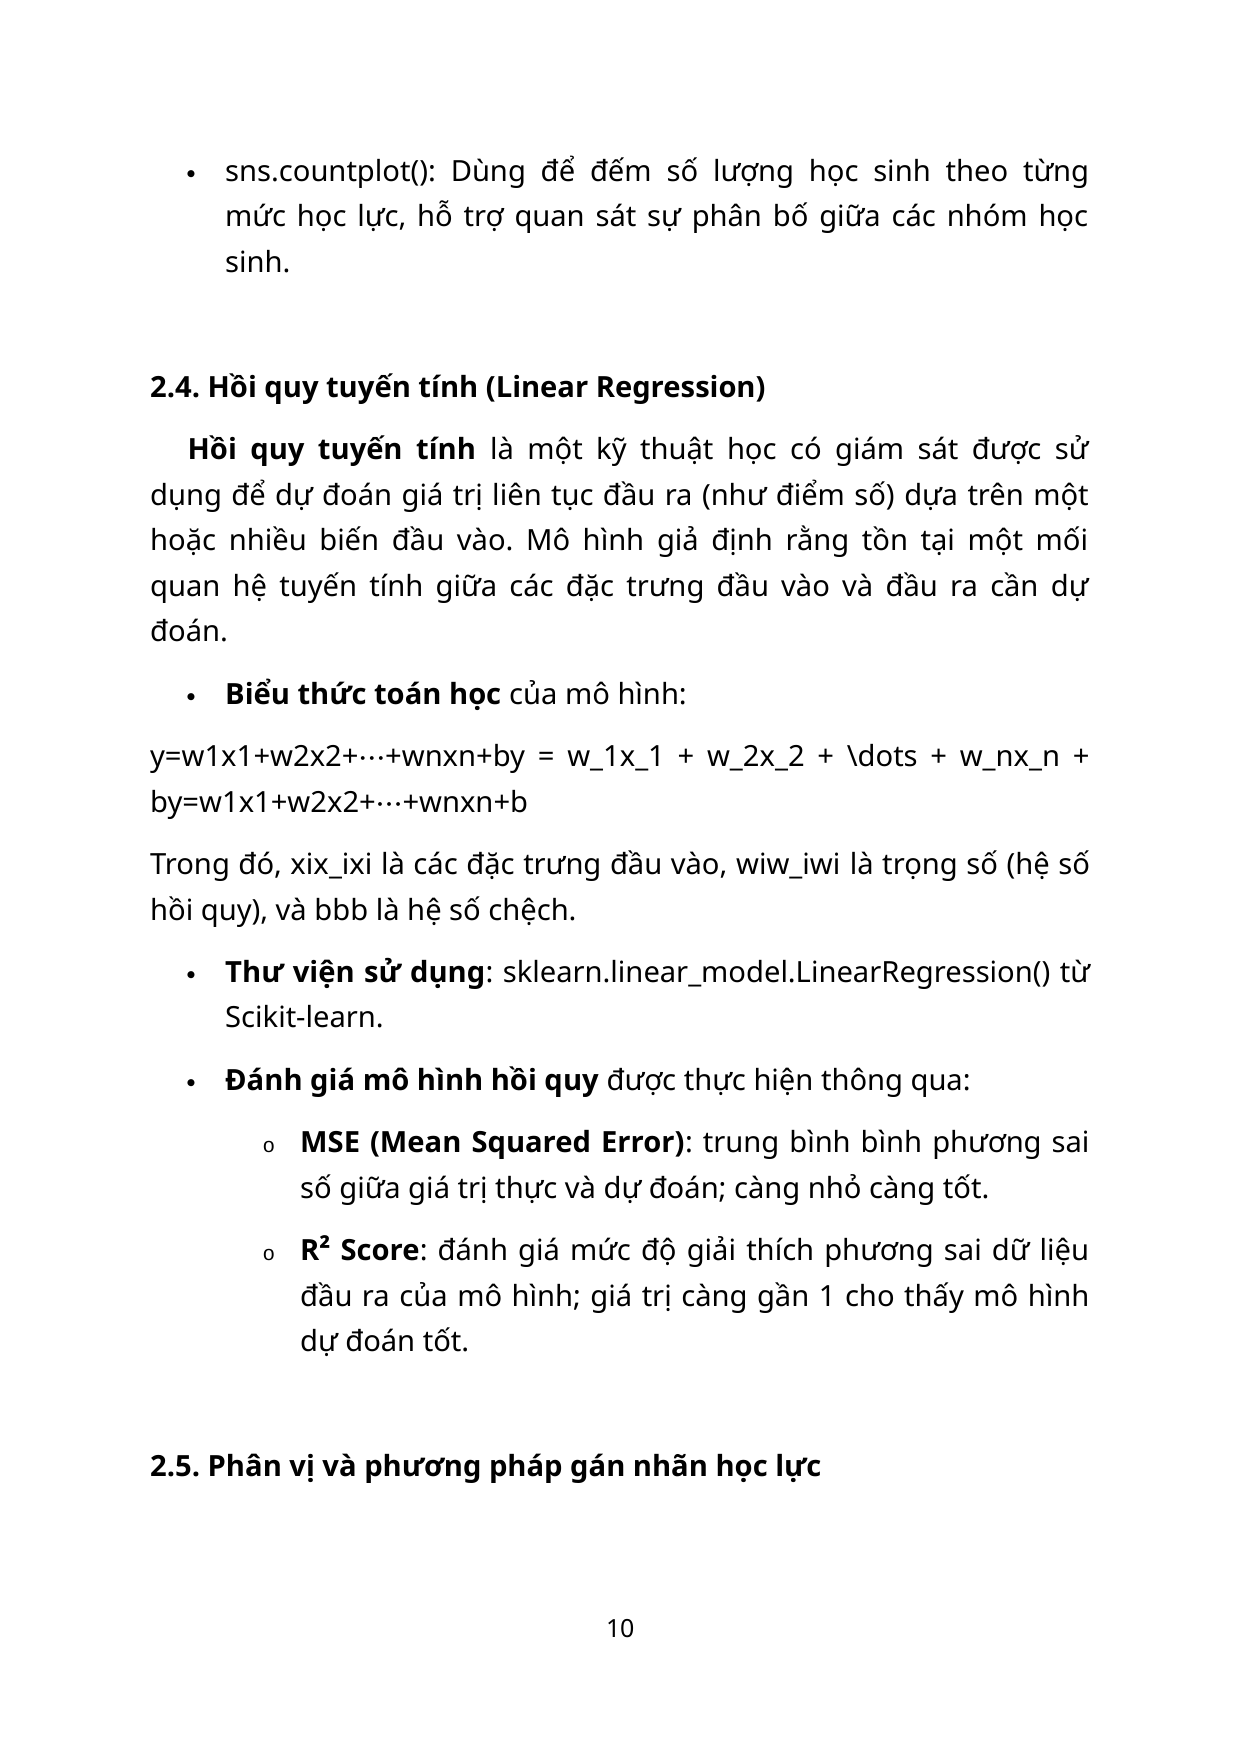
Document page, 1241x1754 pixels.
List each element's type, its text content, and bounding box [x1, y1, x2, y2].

text 2.5. Phân vị và phương pháp gán nhãn học lực [150, 1445, 1090, 1485]
list Thư viện sử dụng: sklearn.linear_model.LinearRegression() từ Scikit-learn. [187, 951, 1090, 1036]
text 2.4. Hồi quy tuyến tính (Linear Regression) [150, 366, 1090, 406]
list Đánh giá mô hình hồi quy được thực hiện thông qua: [187, 1059, 1090, 1099]
text y=w1x1+w2x2+⋯+wnxn+by = w_1x_1 + w_2x_2 + \dots + w_nx_n + by=w1​x1​+w2​x2​+⋯+wn​xn​+b [150, 735, 1090, 821]
text Trong đó, xix_ixi​ là các đặc trưng đầu vào, wiw_iwi​ là trọng số (hệ số hồi quy), và bbb là hệ số chệch. [150, 843, 1090, 928]
list sns.countplot(): Dùng để đếm số lượng học sinh theo từng mức học lực, hỗ trợ quan sát sự phân bố giữa các nhóm học sinh. [187, 150, 1090, 281]
list Biểu thức toán học của mô hình: [187, 673, 1090, 713]
text Hồi quy tuyến tính là một kỹ thuật học có giám sát được sử dụng để dự đoán giá trị liên tục đầu ra (như điểm số) dựa trên một hoặc nhiều biến đầu vào. Mô hình giả định rằng tồn tại một mối quan hệ tuyến tính giữa các đặc trưng đầu vào và đầu ra cần dự đoán. [150, 428, 1090, 650]
list MSE (Mean Squared Error): trung bình bình phương sai số giữa giá trị thực và dự đoán; càng nhỏ càng tốt. [262, 1121, 1090, 1207]
list R² Score: đánh giá mức độ giải thích phương sai dữ liệu đầu ra của mô hình; giá trị càng gần 1 cho thấy mô hình dự đoán tốt. [262, 1229, 1090, 1360]
